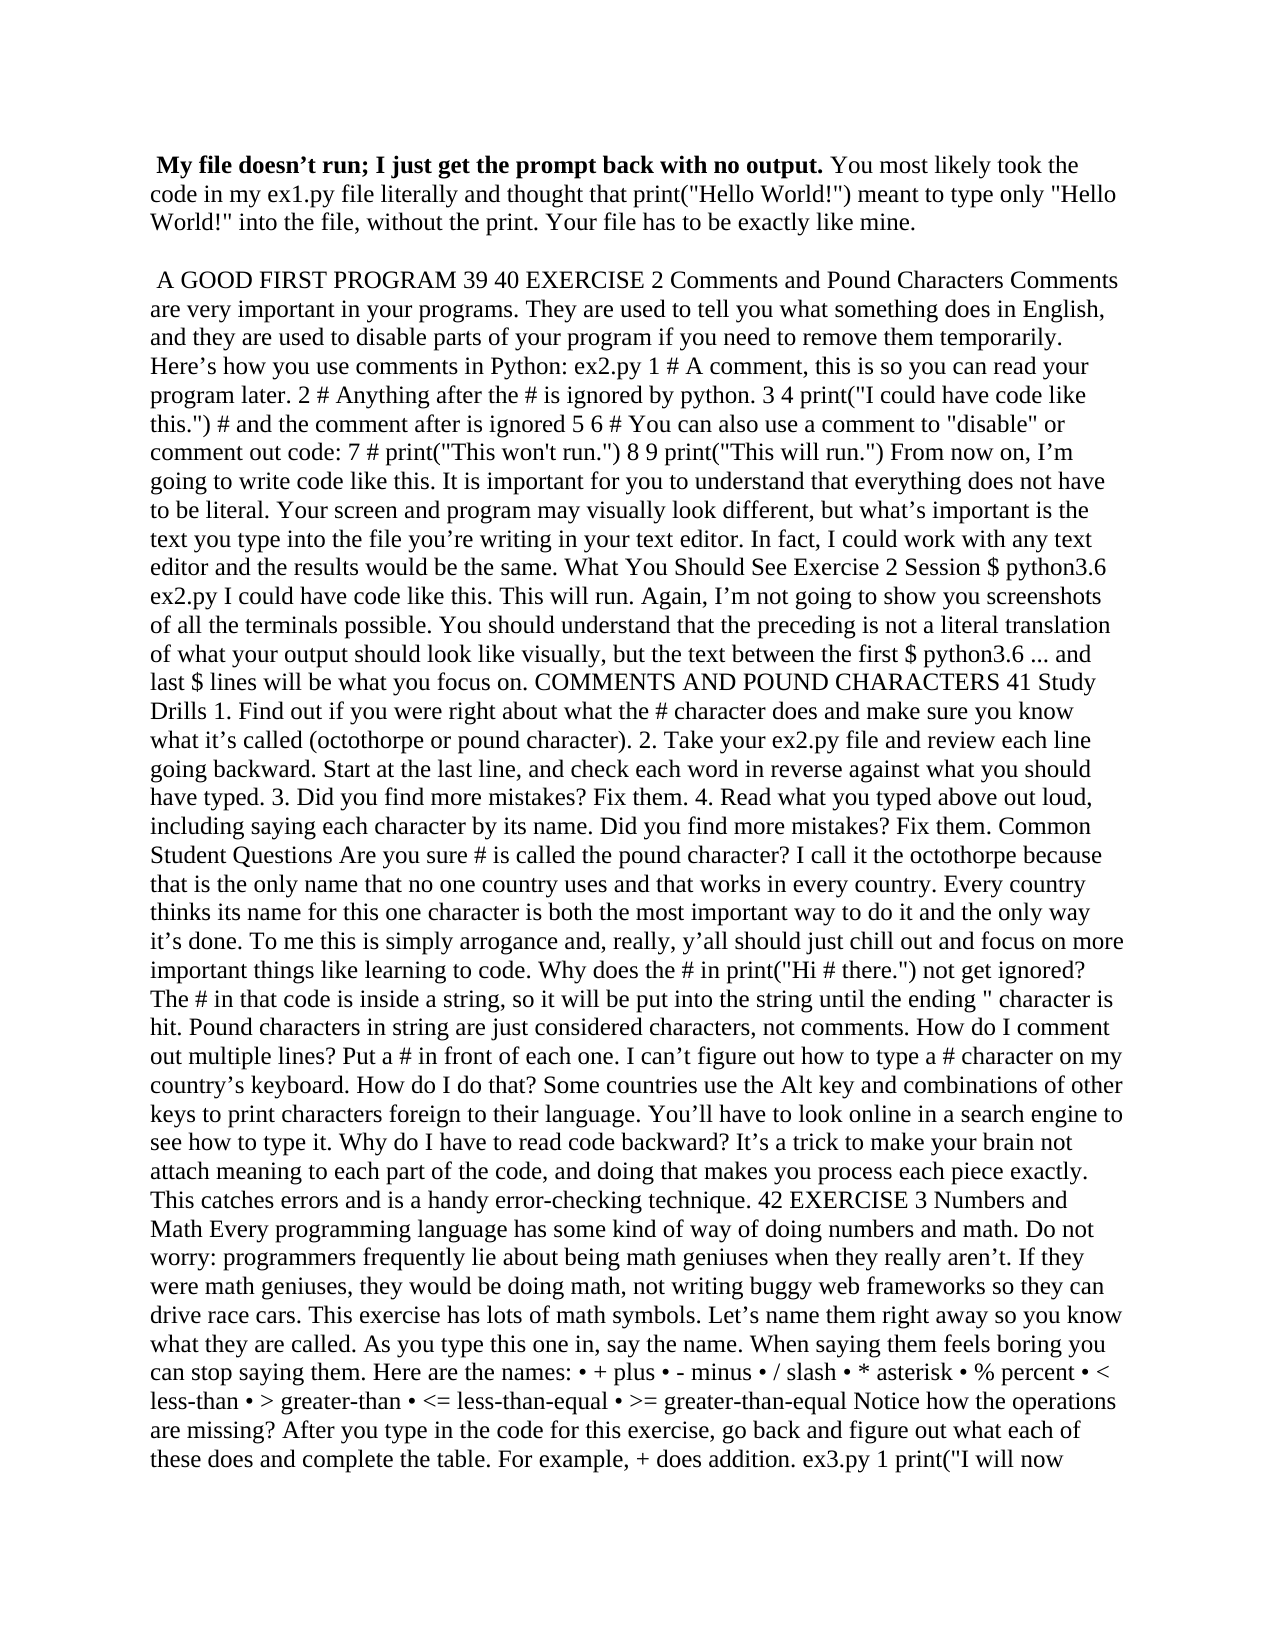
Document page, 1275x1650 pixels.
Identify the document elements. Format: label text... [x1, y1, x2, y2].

text My file doesn’t run; I just get the prompt back with no output. You most likely took the code in my ex1.py file literally and thought that print("Hello World!") meant to type only "Hello World!" into the file, without the print. Your file has to be exactly like mine. [150, 150, 1125, 236]
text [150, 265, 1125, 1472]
